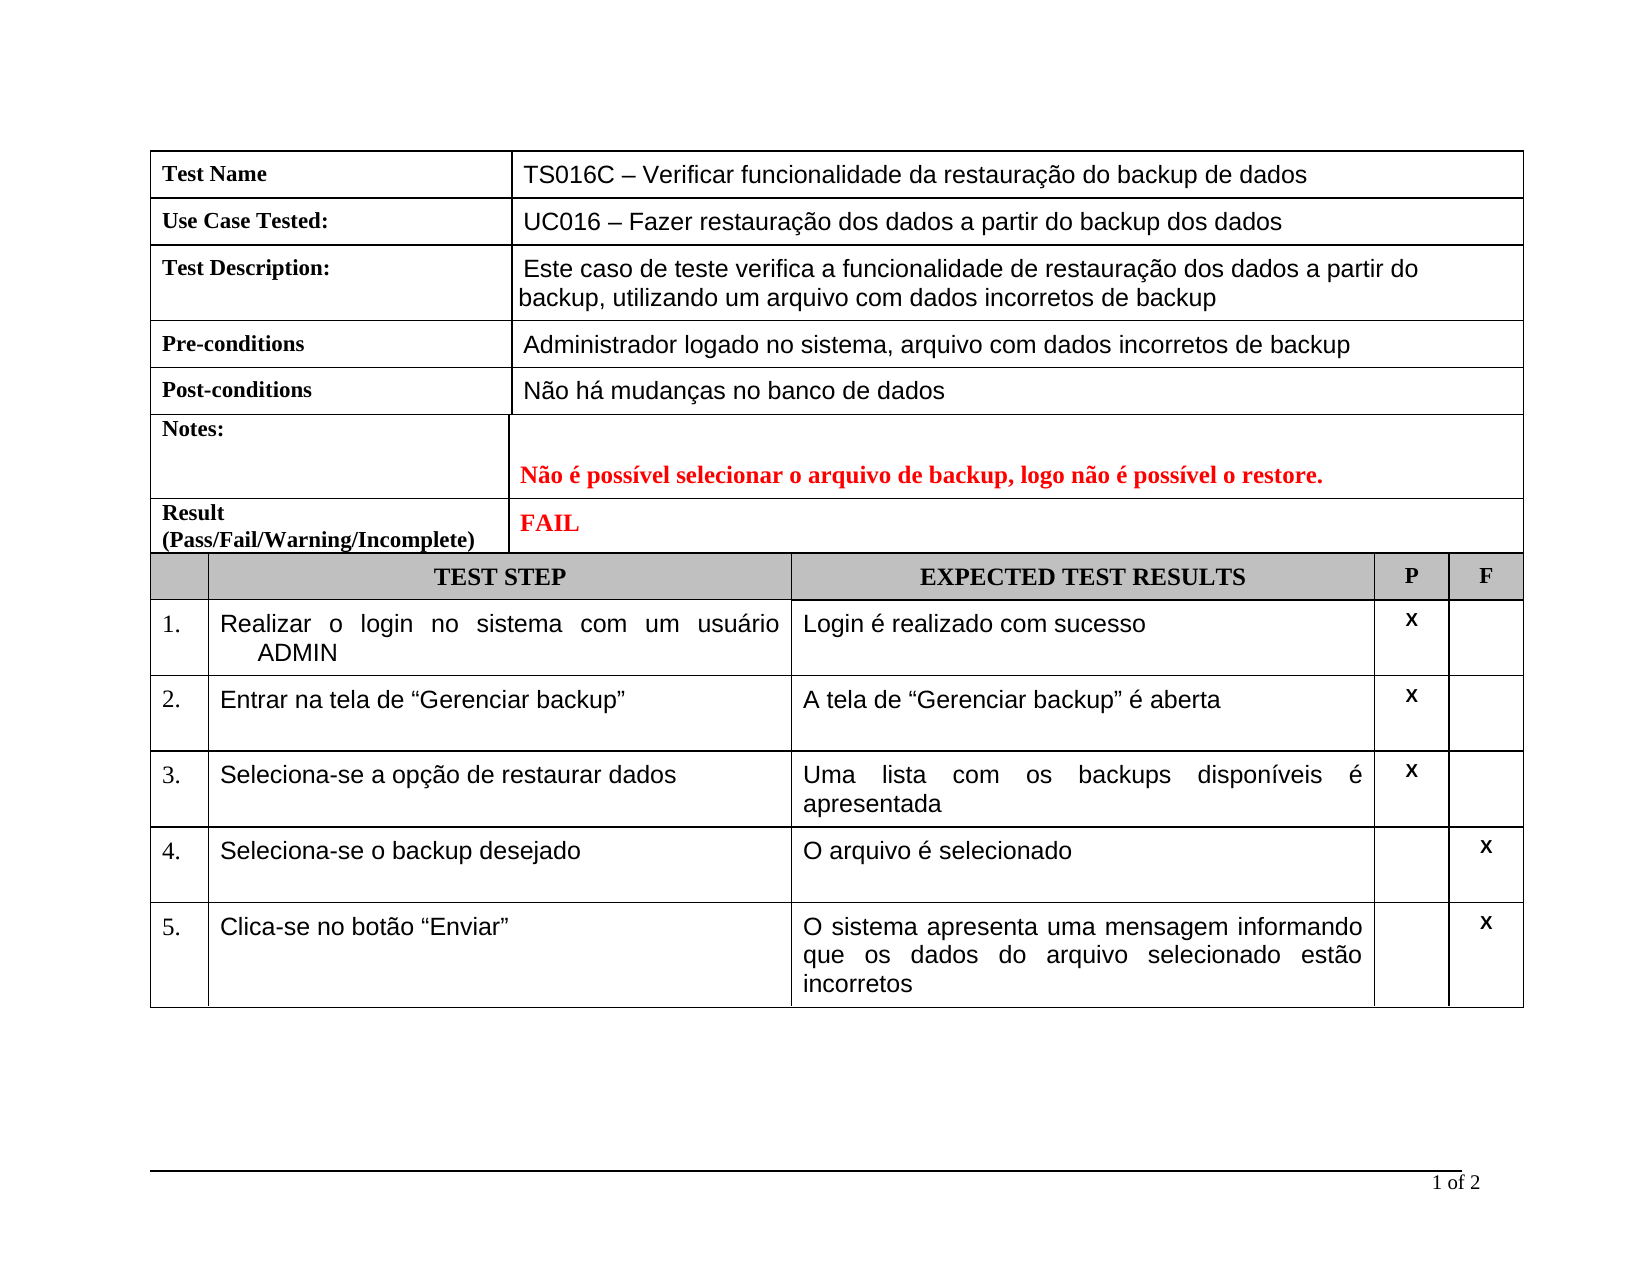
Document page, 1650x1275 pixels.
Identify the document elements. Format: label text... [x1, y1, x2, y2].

table_cell Este caso de teste verifica a funcionalidade de restauração dos dados a partir do backup, utilizando um arquivo com dados incorretos de backup [513, 246, 1523, 320]
table_cell [1450, 752, 1523, 826]
table_cell O arquivo é selecionado [792, 828, 1374, 902]
table_cell Login é realizado com sucesso [792, 601, 1374, 675]
table_cell EXPECTED TEST RESULTS [792, 554, 1374, 599]
table_cell [151, 554, 208, 599]
table_cell X [1450, 828, 1523, 902]
table_cell Uma lista com os backups disponíveis é apresentada [792, 752, 1374, 826]
table_cell [151, 676, 208, 750]
table_cell TEST STEP [209, 554, 791, 599]
table_cell X [1375, 676, 1448, 750]
table_cell Result (Pass/Fail/Warning/Incomplete) [151, 499, 508, 552]
table_cell O sistema apresenta uma mensagem informando que os dados do arquivo selecionado estão incorretos [792, 903, 1374, 1006]
table_cell Post-conditions [151, 368, 511, 414]
table_cell FAIL [510, 499, 1523, 552]
table_cell Seleciona-se o backup desejado [209, 828, 791, 902]
table_cell X [1450, 903, 1523, 1006]
table_cell Pre-conditions [151, 321, 511, 367]
table_cell Administrador logado no sistema, arquivo com dados incorretos de backup [513, 321, 1523, 367]
table_cell Seleciona-se a opção de restaurar dados [209, 752, 791, 826]
table_cell P [1375, 554, 1448, 599]
table_cell Notes: [151, 415, 508, 498]
table_cell [1375, 903, 1448, 1006]
table_cell Entrar na tela de “Gerenciar backup” [209, 676, 791, 750]
table_cell F [1450, 554, 1523, 599]
table_cell Não é possível selecionar o arquivo de backup, logo não é possível o restore. [510, 415, 1523, 498]
table_cell Realizar o login no sistema com um usuário ADMIN [209, 600, 791, 675]
table_cell [151, 903, 208, 1006]
table_cell Clica-se no botão “Enviar” [209, 903, 791, 1006]
table_cell X [1375, 601, 1448, 675]
table_cell [1450, 676, 1523, 750]
table_cell UC016 – Fazer restauração dos dados a partir do backup dos dados [513, 199, 1523, 244]
table_cell [1450, 601, 1523, 675]
table_cell [1375, 828, 1448, 902]
table_cell [151, 828, 208, 902]
table_cell Use Case Tested: [151, 199, 511, 244]
table_cell [151, 600, 208, 675]
table_header TS016C – Verificar funcionalidade da restauração do backup de dados [513, 152, 1523, 197]
table_cell Não há mudanças no banco de dados [513, 368, 1523, 414]
table_cell [151, 752, 208, 826]
table_cell A tela de “Gerenciar backup” é aberta [792, 676, 1374, 750]
table_cell Test Description: [151, 246, 511, 320]
table_cell X [1375, 752, 1448, 826]
table_header Test Name [151, 152, 511, 197]
